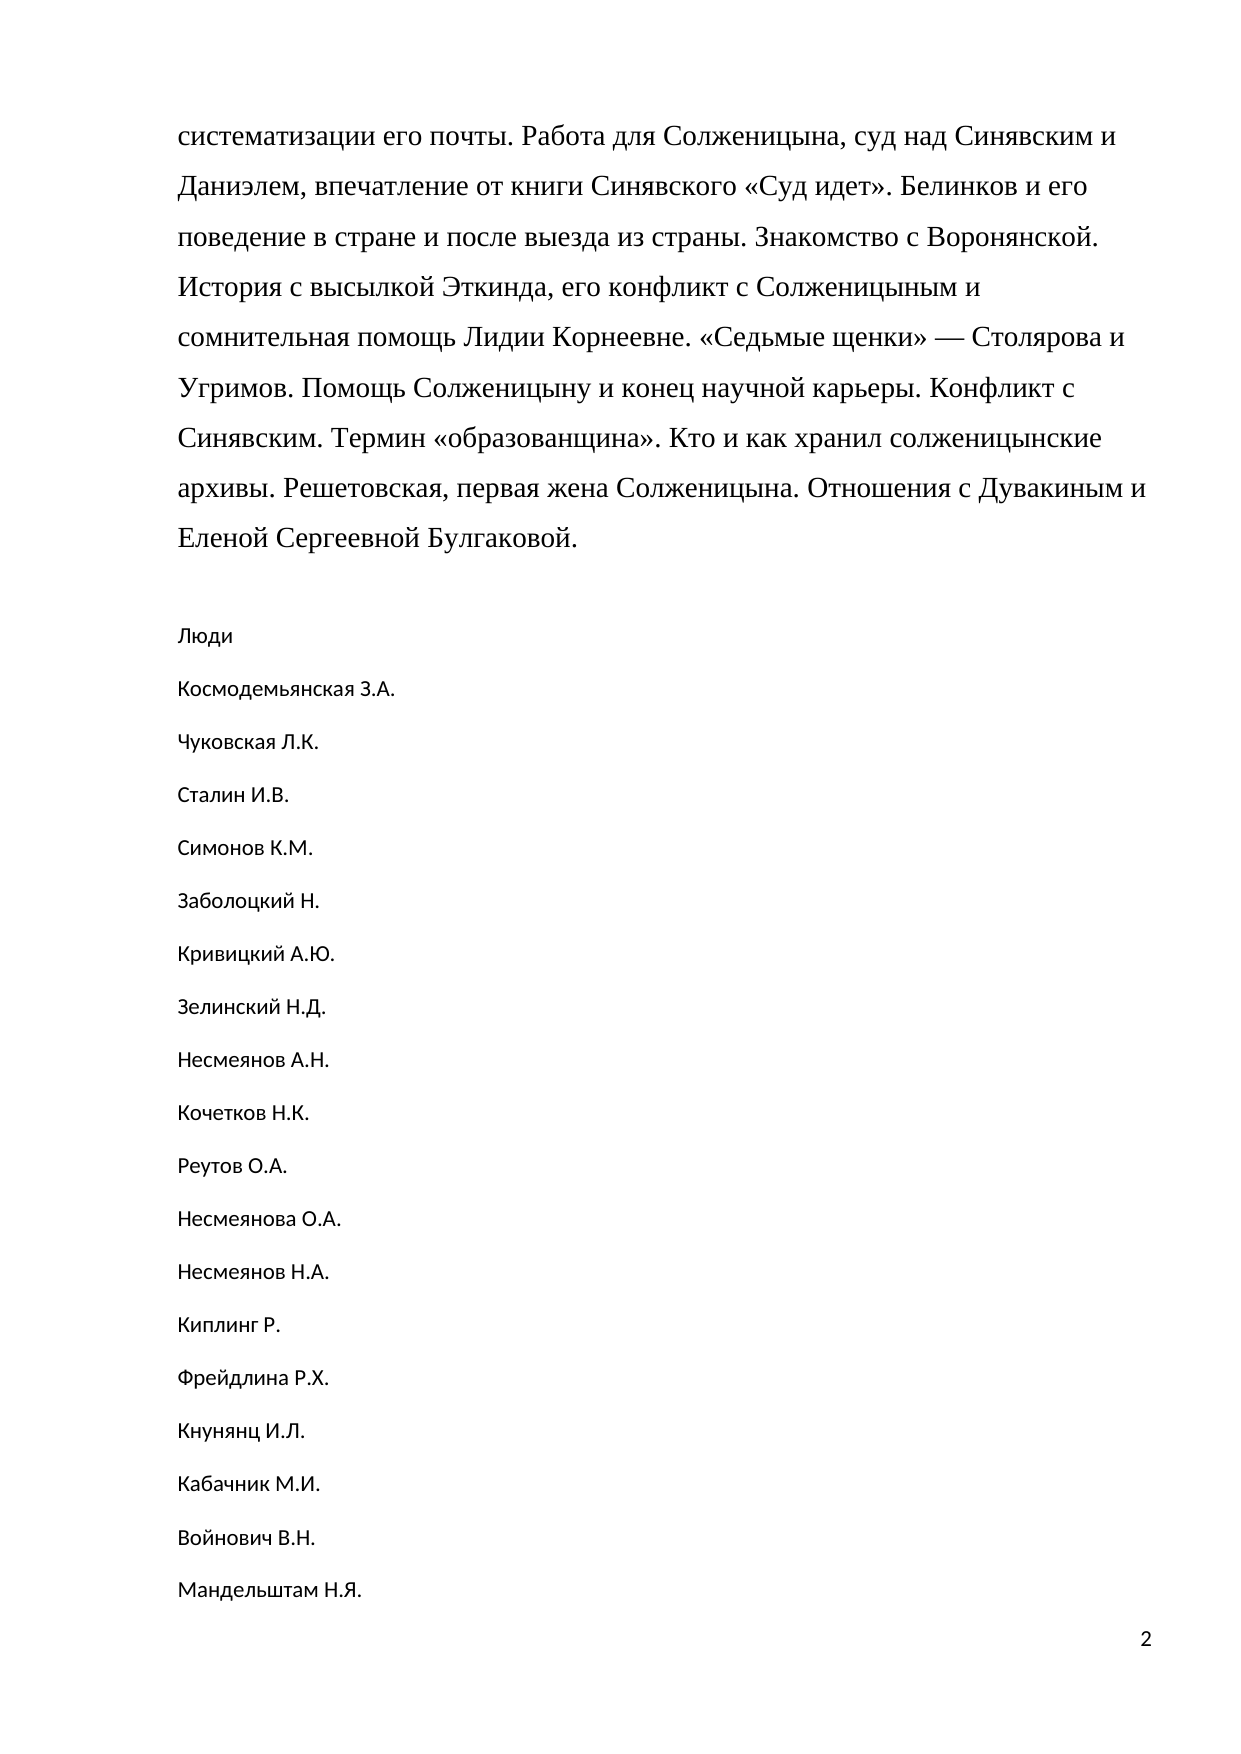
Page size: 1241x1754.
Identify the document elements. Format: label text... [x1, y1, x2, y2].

text Реутов О.А. [177, 1151, 1152, 1179]
text Войнович В.Н. [177, 1523, 1152, 1551]
text Кочетков Н.К. [177, 1098, 1152, 1126]
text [177, 118, 1152, 554]
text Кабачник М.И. [177, 1469, 1152, 1498]
text Мандельштам Н.Я. [177, 1576, 1152, 1604]
text Чуковская Л.К. [177, 727, 1152, 755]
text Несмеянов А.Н. [177, 1045, 1152, 1073]
text Симонов К.М. [177, 833, 1152, 861]
text Кривицкий А.Ю. [177, 939, 1152, 967]
text Несмеянова О.А. [177, 1204, 1152, 1232]
text Заболоцкий Н. [177, 886, 1152, 914]
text Кнунянц И.Л. [177, 1417, 1152, 1444]
text Люди [177, 621, 1152, 649]
text Зелинский Н.Д. [177, 992, 1152, 1020]
text Сталин И.В. [177, 780, 1152, 808]
text Космодемьянская З.А. [177, 674, 1152, 702]
text Несмеянов Н.А. [177, 1257, 1152, 1286]
text Киплинг Р. [177, 1311, 1152, 1338]
text Фрейдлина Р.Х. [177, 1363, 1152, 1392]
